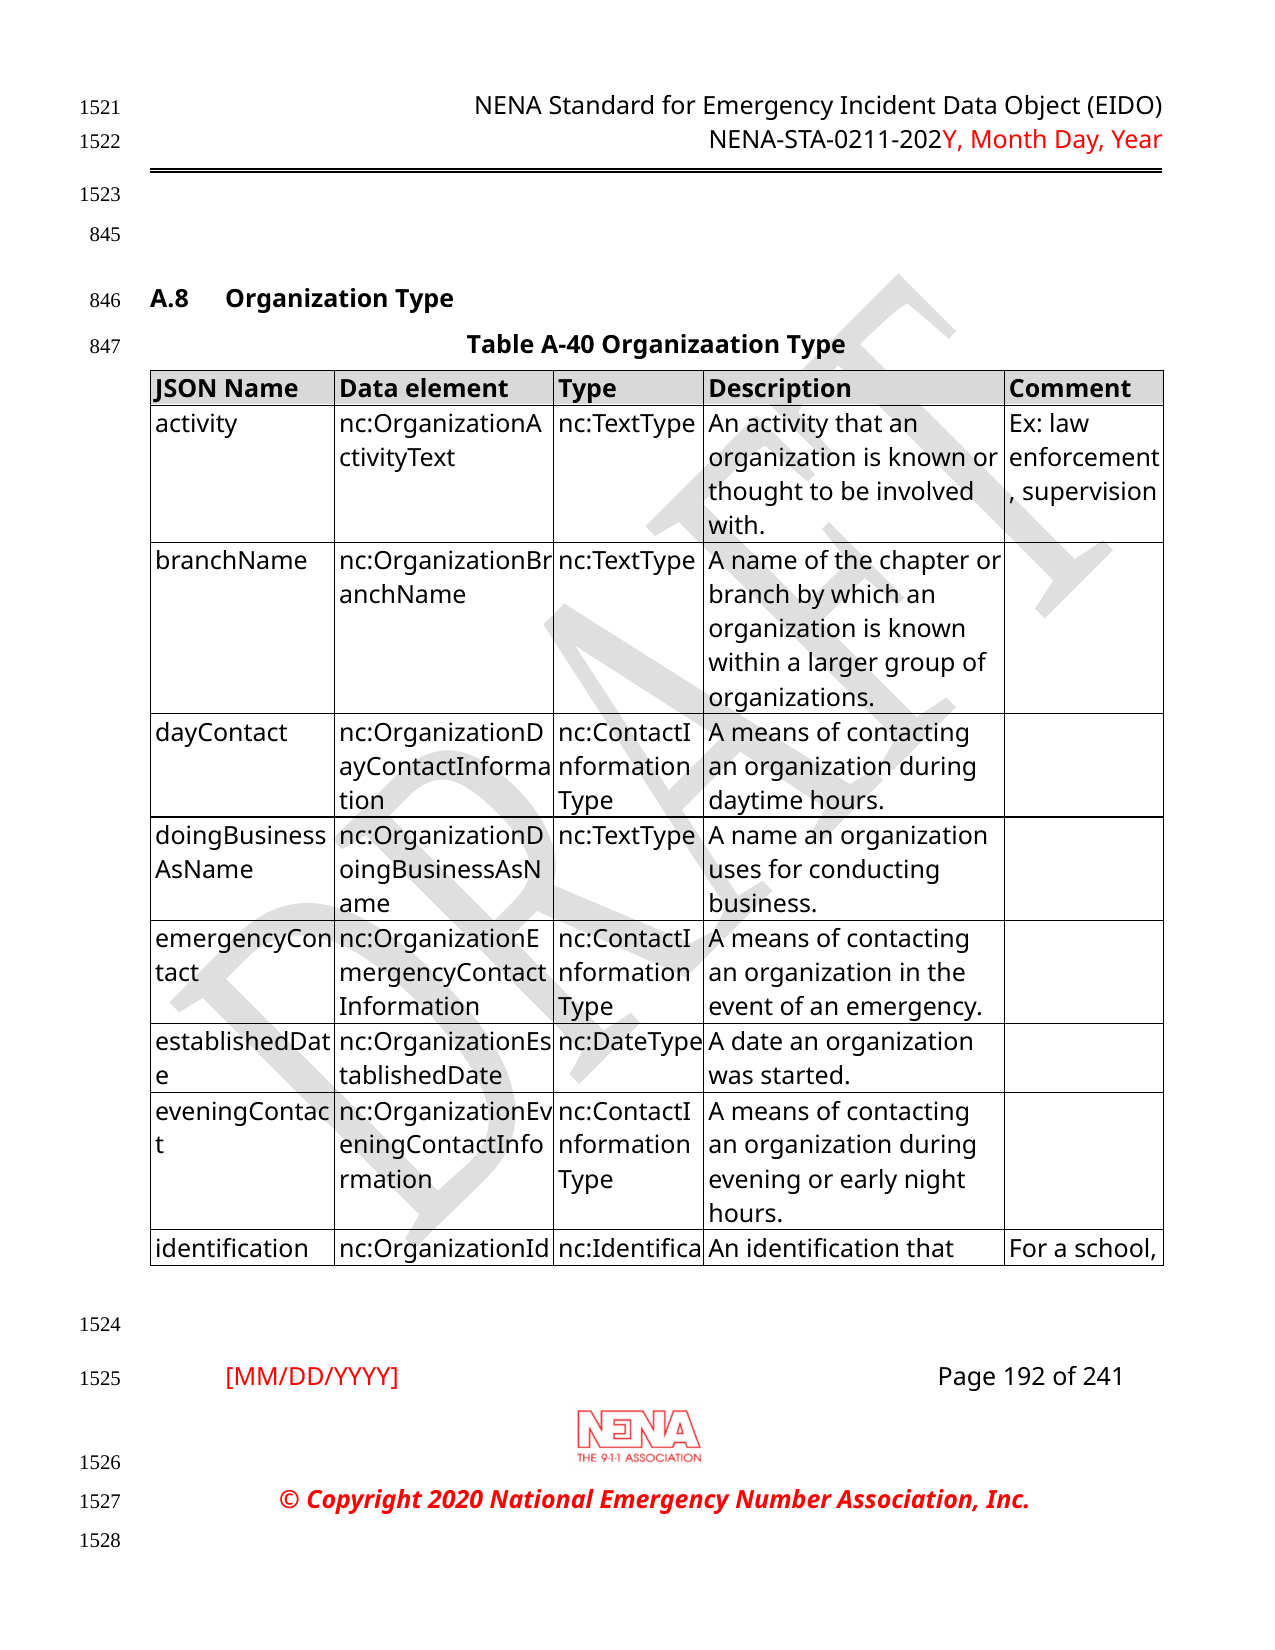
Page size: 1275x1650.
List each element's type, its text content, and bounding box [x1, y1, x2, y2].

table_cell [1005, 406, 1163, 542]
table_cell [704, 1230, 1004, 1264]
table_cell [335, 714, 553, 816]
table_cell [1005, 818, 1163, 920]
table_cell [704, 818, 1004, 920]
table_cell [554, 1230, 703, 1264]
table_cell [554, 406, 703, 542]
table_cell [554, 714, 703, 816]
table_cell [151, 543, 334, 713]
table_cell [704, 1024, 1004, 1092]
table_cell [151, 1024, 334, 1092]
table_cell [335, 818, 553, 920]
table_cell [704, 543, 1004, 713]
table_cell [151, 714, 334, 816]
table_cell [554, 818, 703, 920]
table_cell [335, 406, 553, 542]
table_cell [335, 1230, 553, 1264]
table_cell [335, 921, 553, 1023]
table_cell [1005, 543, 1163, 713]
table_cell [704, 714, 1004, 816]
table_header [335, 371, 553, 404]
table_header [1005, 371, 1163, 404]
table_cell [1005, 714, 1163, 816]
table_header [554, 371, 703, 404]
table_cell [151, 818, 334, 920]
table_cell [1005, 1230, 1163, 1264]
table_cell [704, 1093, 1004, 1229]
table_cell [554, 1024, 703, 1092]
text Organization Type [150, 281, 1162, 314]
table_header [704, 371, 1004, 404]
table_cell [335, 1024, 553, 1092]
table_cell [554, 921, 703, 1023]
picture [569, 1404, 706, 1470]
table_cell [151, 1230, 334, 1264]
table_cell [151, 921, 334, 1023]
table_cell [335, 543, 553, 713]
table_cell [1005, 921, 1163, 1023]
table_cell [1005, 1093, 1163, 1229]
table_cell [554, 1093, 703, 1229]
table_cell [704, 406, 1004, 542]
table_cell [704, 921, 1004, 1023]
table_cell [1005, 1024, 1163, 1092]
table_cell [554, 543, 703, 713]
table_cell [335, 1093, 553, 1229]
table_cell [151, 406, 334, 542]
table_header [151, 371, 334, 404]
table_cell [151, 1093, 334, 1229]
